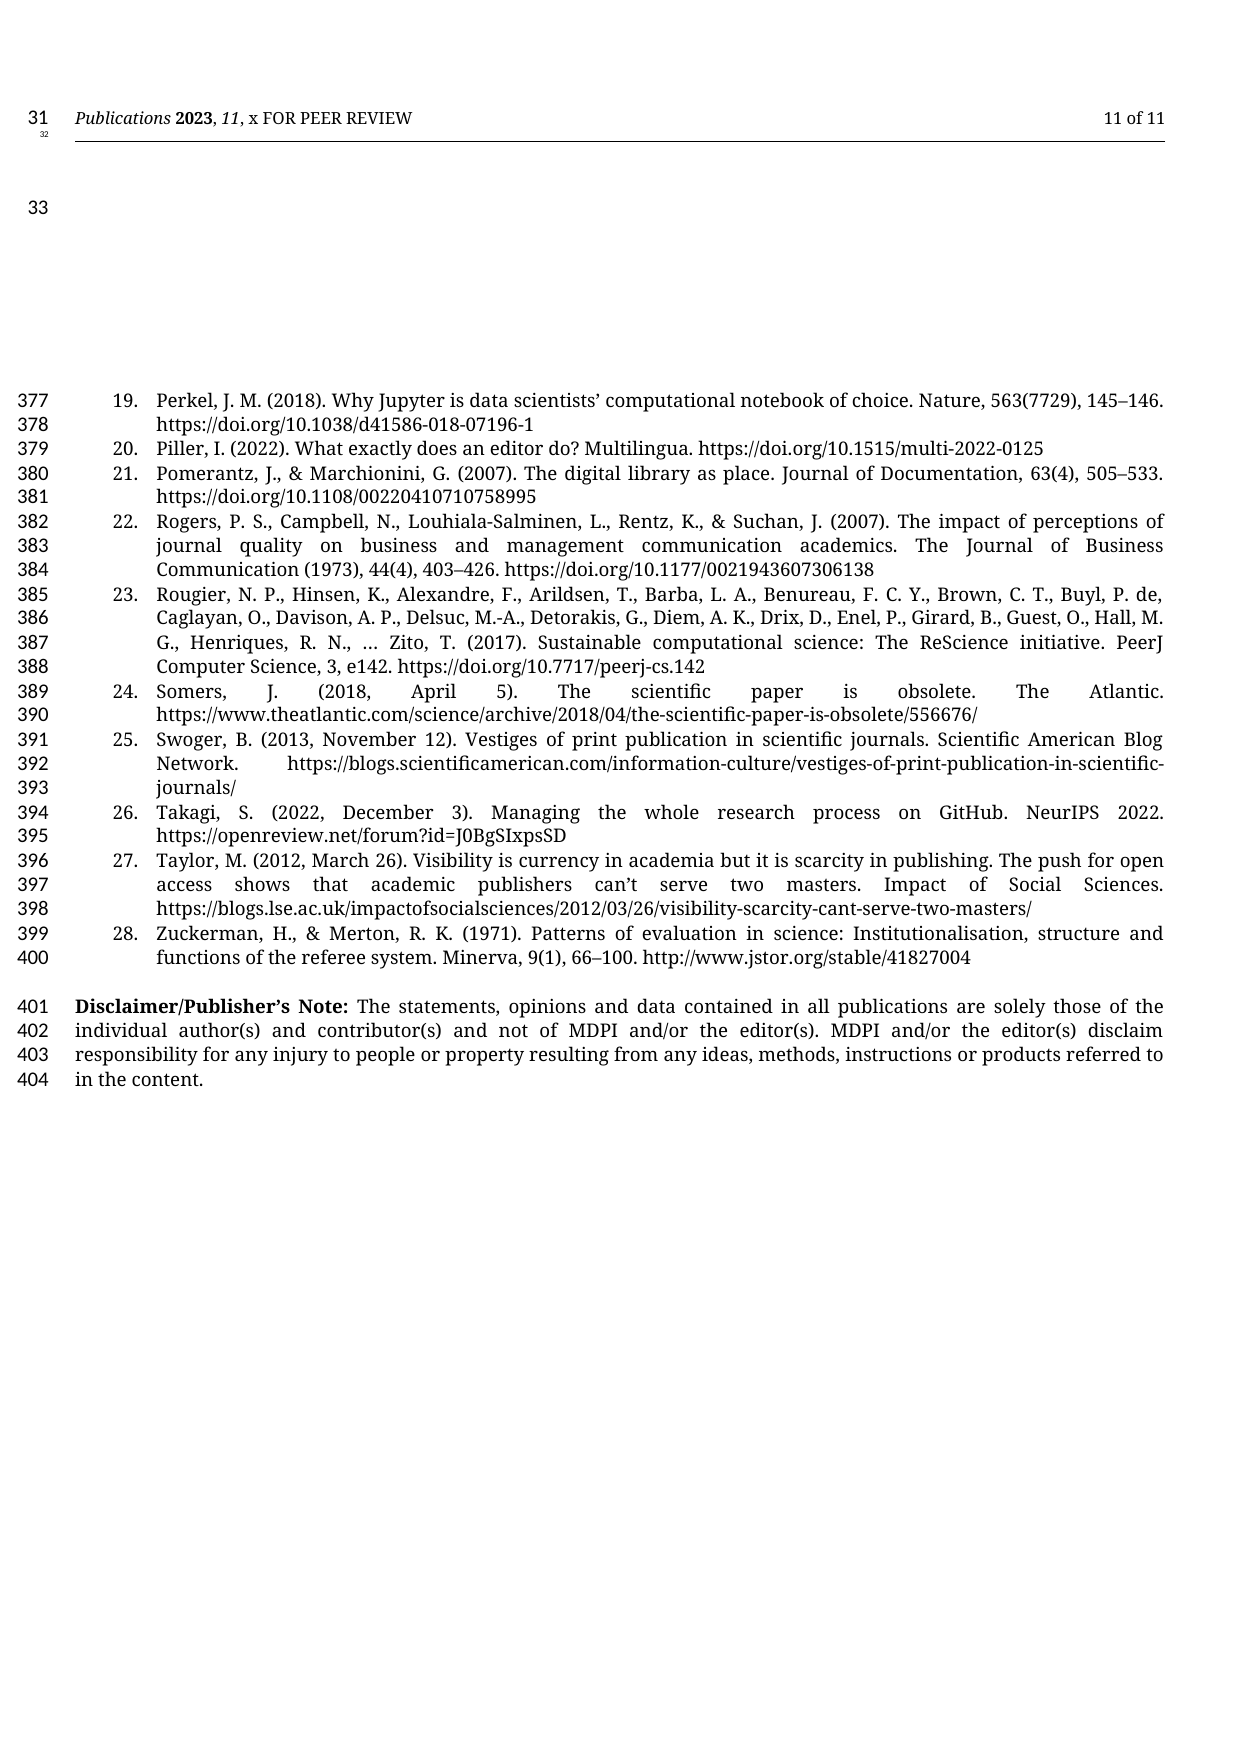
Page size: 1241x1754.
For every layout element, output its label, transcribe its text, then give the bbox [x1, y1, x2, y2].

list Rougier, N. P., Hinsen, K., Alexandre, F., Arildsen, T., Barba, L. A., Benureau, F. C. Y., Brown, C. T., Buyl, P. de, Caglayan, O., Davison, A. P., Delsuc, M.-A., Detorakis, G., Diem, A. K., Drix, D., Enel, P., Girard, B., Guest, O., Hall, M. G., Henriques, R. N., … Zito, T. (2017). Sustainable computational science: The ReScience initiative. PeerJ Computer Science, 3, e142. https://doi.org/10.7717/peerj-cs.142 [112, 582, 1165, 679]
list Piller, I. (2022). What exactly does an editor do? Multilingua. https://doi.org/10.1515/multi-2022-0125 [112, 436, 1165, 461]
list Somers, J. (2018, April 5). The scientific paper is obsolete. The Atlantic. https://www.theatlantic.com/science/archive/2018/04/the-scientific-paper-is-obsolete/556676/ [112, 679, 1165, 727]
list Pomerantz, J., & Marchionini, G. (2007). The digital library as place. Journal of Documentation, 63(4), 505–533. https://doi.org/10.1108/00220410710758995 [112, 461, 1165, 509]
list Takagi, S. (2022, December 3). Managing the whole research process on GitHub. NeurIPS 2022. https://openreview.net/forum?id=J0BgSIxpsSD [112, 800, 1165, 848]
list Taylor, M. (2012, March 26). Visibility is currency in academia but it is scarcity in publishing. The push for open access shows that academic publishers can’t serve two masters. Impact of Social Sciences. https://blogs.lse.ac.uk/impactofsocialsciences/2012/03/26/visibility-scarcity-cant-serve-two-masters/ [112, 848, 1165, 921]
list Rogers, P. S., Campbell, N., Louhiala-Salminen, L., Rentz, K., & Suchan, J. (2007). The impact of perceptions of journal quality on business and management communication academics. The Journal of Business Communication (1973), 44(4), 403–426. https://doi.org/10.1177/0021943607306138 [112, 509, 1165, 582]
list Zuckerman, H., & Merton, R. K. (1971). Patterns of evaluation in science: Institutionalisation, structure and functions of the referee system. Minerva, 9(1), 66–100. http://www.jstor.org/stable/41827004 [112, 921, 1165, 969]
list Swoger, B. (2013, November 12). Vestiges of print publication in scientific journals. Scientific American Blog Network. https://blogs.scientificamerican.com/information-culture/vestiges-of-print-publication-in-scientific-journals/ [112, 727, 1165, 800]
list Perkel, J. M. (2018). Why Jupyter is data scientists’ computational notebook of choice. Nature, 563(7729), 145–146. https://doi.org/10.1038/d41586-018-07196-1 [112, 388, 1165, 436]
text Disclaimer/Publisher’s Note: The statements, opinions and data contained in all publications are solely those of the individual author(s) and contributor(s) and not of MDPI and/or the editor(s). MDPI and/or the editor(s) disclaim responsibility for any injury to people or property resulting from any ideas, methods, instructions or products referred to in the content. [75, 994, 1165, 1091]
